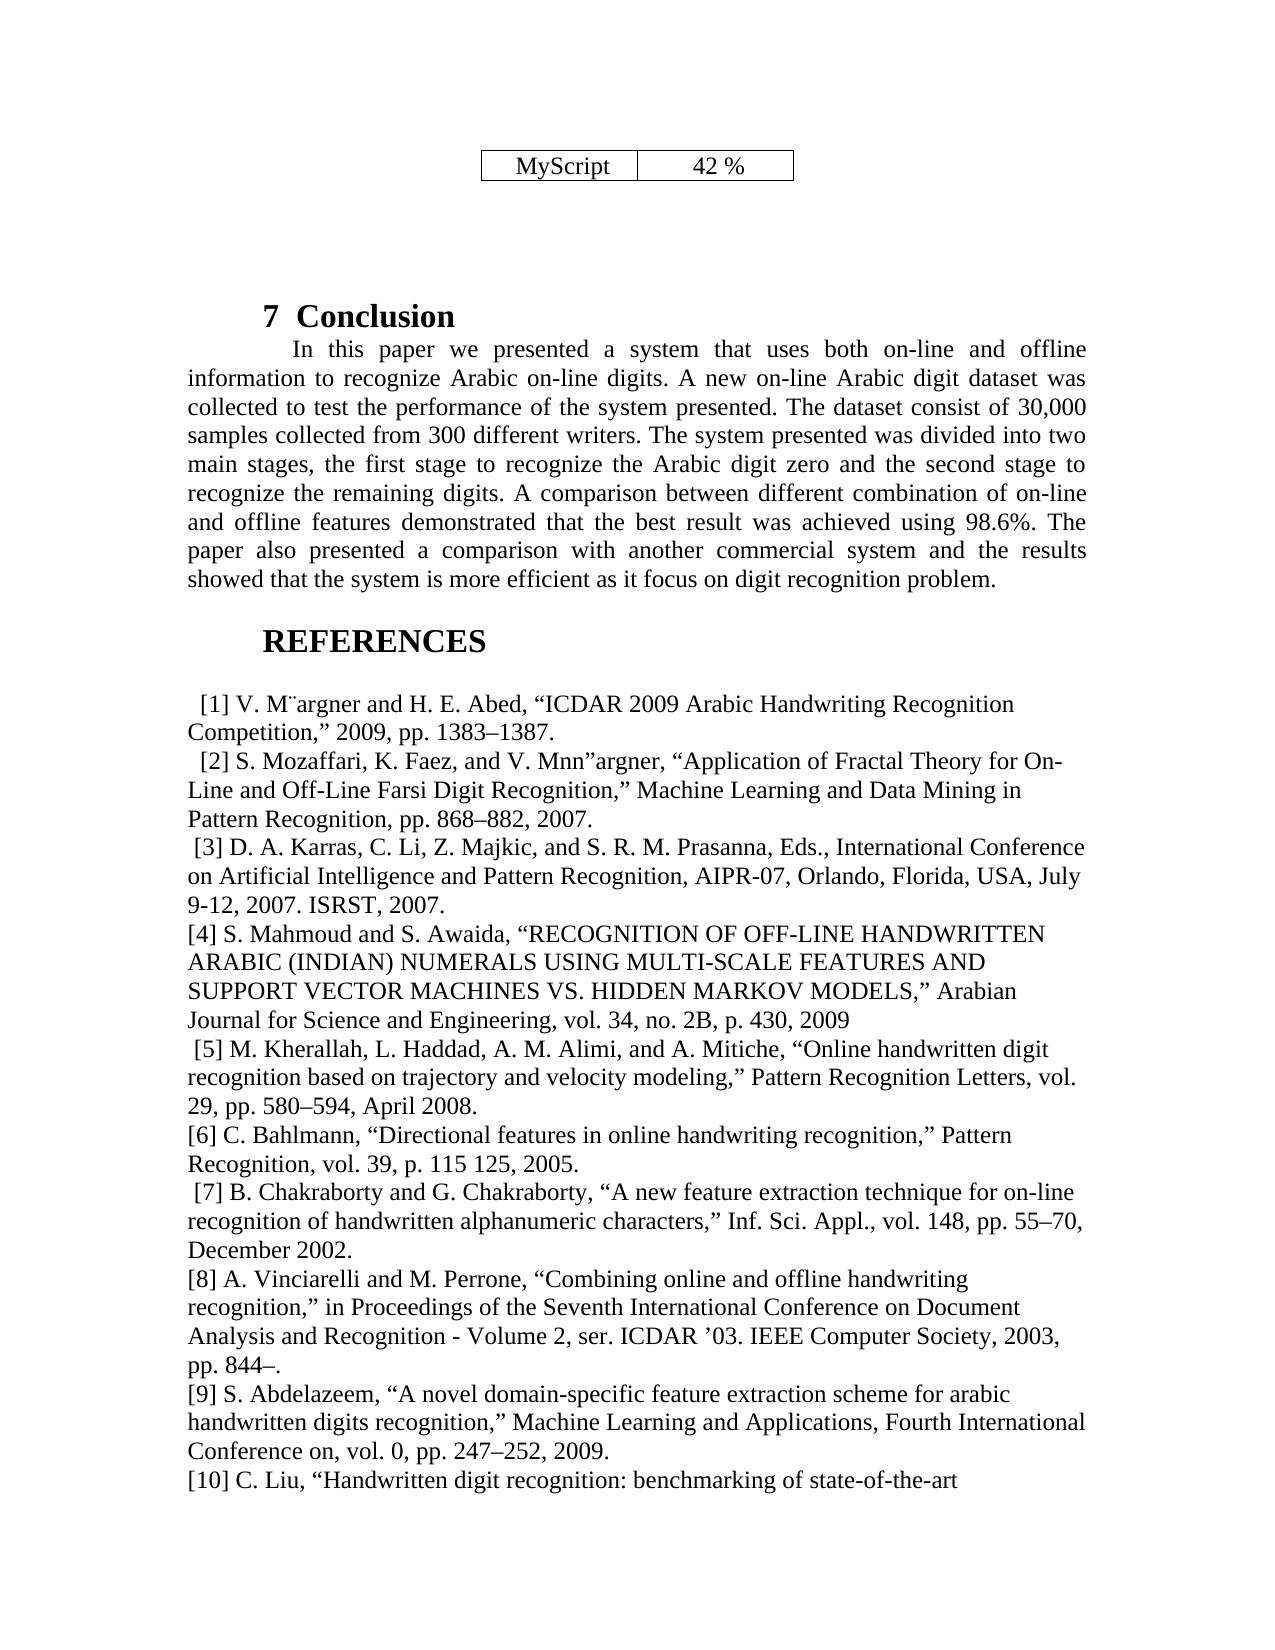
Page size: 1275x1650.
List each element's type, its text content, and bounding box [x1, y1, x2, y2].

text [9] S. Abdelazeem, “A novel domain-specific feature extraction scheme for arabic handwritten digits recognition,” Machine Learning and Applications, Fourth International Conference on, vol. 0, pp. 247–252, 2009. [187, 1379, 1087, 1465]
text 7 Conclusion [187, 296, 1087, 334]
text [3] D. A. Karras, C. Li, Z. Majkic, and S. R. M. Prasanna, Eds., International Conference on Artificial Intelligence and Pattern Recognition, AIPR-07, Orlando, Florida, USA, July 9-12, 2007. ISRST, 2007. [187, 832, 1087, 919]
text REFERENCES [187, 622, 1087, 660]
text [6] C. Bahlmann, “Directional features in online handwriting recognition,” Pattern Recognition, vol. 39, p. 115 125, 2005. [187, 1120, 1087, 1177]
text [2] S. Mozaffari, K. Faez, and V. Mnn”argner, “Application of Fractal Theory for On-Line and Off-Line Farsi Digit Recognition,” Machine Learning and Data Mining in Pattern Recognition, pp. 868–882, 2007. [187, 746, 1087, 832]
text [4] S. Mahmoud and S. Awaida, “RECOGNITION OF OFF-LINE HANDWRITTEN ARABIC (INDIAN) NUMERALS USING MULTI-SCALE FEATURES AND SUPPORT VECTOR MACHINES VS. HIDDEN MARKOV MODELS,” Arabian Journal for Science and Engineering, vol. 34, no. 2B, p. 430, 2009 [187, 919, 1087, 1034]
text In this paper we presented a system that uses both on-line and offline information to recognize Arabic on-line digits. A new on-line Arabic digit dataset was collected to test the performance of the system presented. The dataset consist of 30,000 samples collected from 300 different writers. The system presented was divided into two main stages, the first stage to recognize the Arabic digit zero and the second stage to recognize the remaining digits. A comparison between different combination of on-line and offline features demonstrated that the best result was achieved using 98.6%. The paper also presented a comparison with another commercial system and the results showed that the system is more efficient as it focus on digit recognition problem. [187, 334, 1087, 593]
text [1] V. M¨argner and H. E. Abed, “ICDAR 2009 Arabic Handwriting Recognition Competition,” 2009, pp. 1383–1387. [187, 689, 1087, 746]
table_cell 42 % [638, 151, 793, 180]
table_cell MyScript [482, 151, 637, 180]
text [7] B. Chakraborty and G. Chakraborty, “A new feature extraction technique for on-line recognition of handwritten alphanumeric characters,” Inf. Sci. Appl., vol. 148, pp. 55–70, December 2002. [187, 1177, 1087, 1264]
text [187, 1465, 1087, 1494]
text [8] A. Vinciarelli and M. Perrone, “Combining online and offline handwriting recognition,” in Proceedings of the Seventh International Conference on Document Analysis and Recognition - Volume 2, ser. ICDAR ’03. IEEE Computer Society, 2003, pp. 844–. [187, 1264, 1087, 1379]
text [5] M. Kherallah, L. Haddad, A. M. Alimi, and A. Mitiche, “Online handwritten digit recognition based on trajectory and velocity modeling,” Pattern Recognition Letters, vol. 29, pp. 580–594, April 2008. [187, 1034, 1087, 1120]
